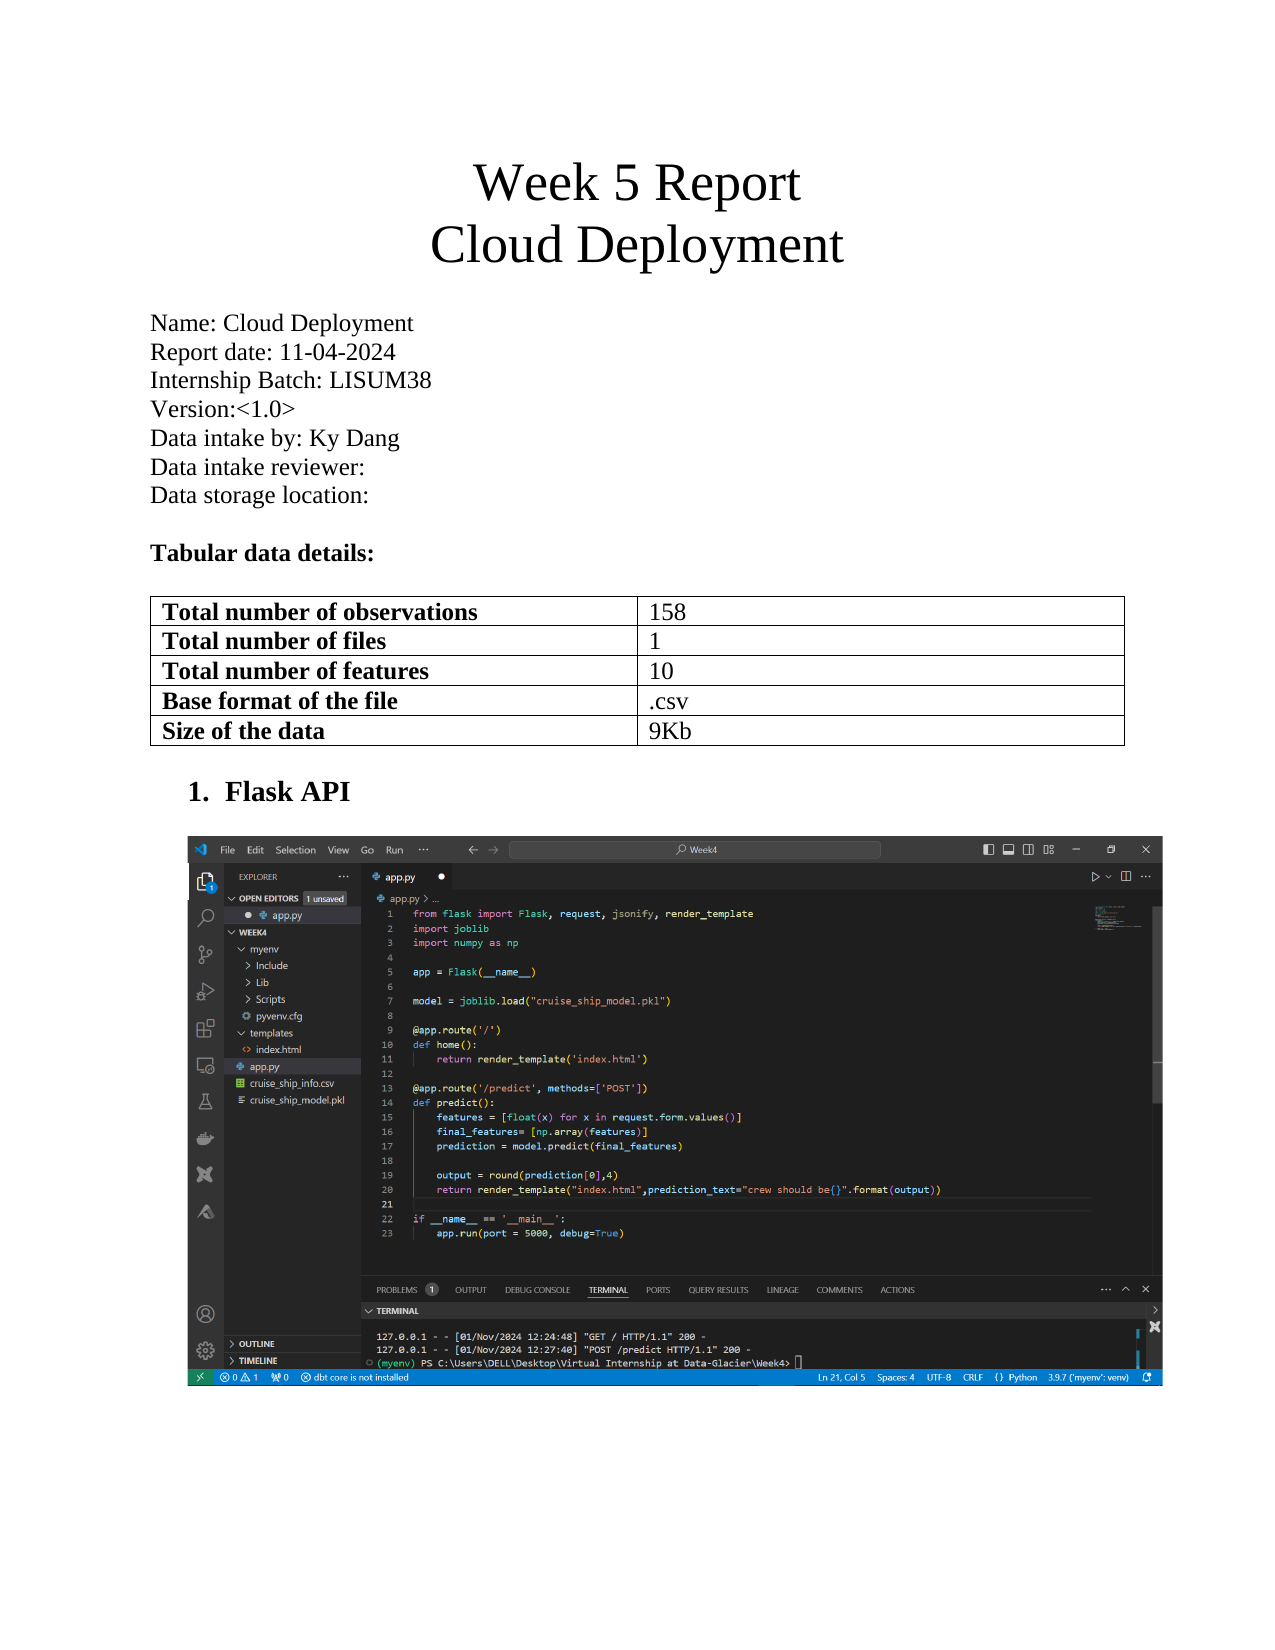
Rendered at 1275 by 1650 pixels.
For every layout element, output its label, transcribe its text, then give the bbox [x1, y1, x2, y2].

text Name: Cloud Deployment [150, 308, 1125, 337]
text Week 5 Report [150, 150, 1125, 212]
text Cloud Deployment [150, 212, 1125, 274]
table_cell Total number of files [151, 626, 637, 655]
text Version:<1.0> [150, 394, 1125, 423]
table_header Total number of observations [151, 597, 637, 625]
text Data storage location: [150, 481, 1125, 509]
list Flask API [187, 774, 1125, 808]
table_cell 1 [638, 626, 1124, 655]
table_header 158 [638, 597, 1124, 625]
text Tabular data details: [150, 538, 1125, 567]
table_cell .csv [638, 686, 1124, 715]
table_cell 9Kb [638, 716, 1124, 744]
text Internship Batch: LISUM38 [150, 366, 1125, 394]
table_cell Base format of the file [151, 686, 637, 715]
text Report date: 11-04-2024 [150, 337, 1125, 366]
table_cell Size of the data [151, 716, 637, 744]
text Data intake by: Ky Dang [150, 423, 1125, 452]
table_cell Total number of features [151, 656, 637, 685]
text Data intake reviewer: [150, 452, 1125, 481]
picture [187, 836, 1163, 1386]
table_cell 10 [638, 656, 1124, 685]
